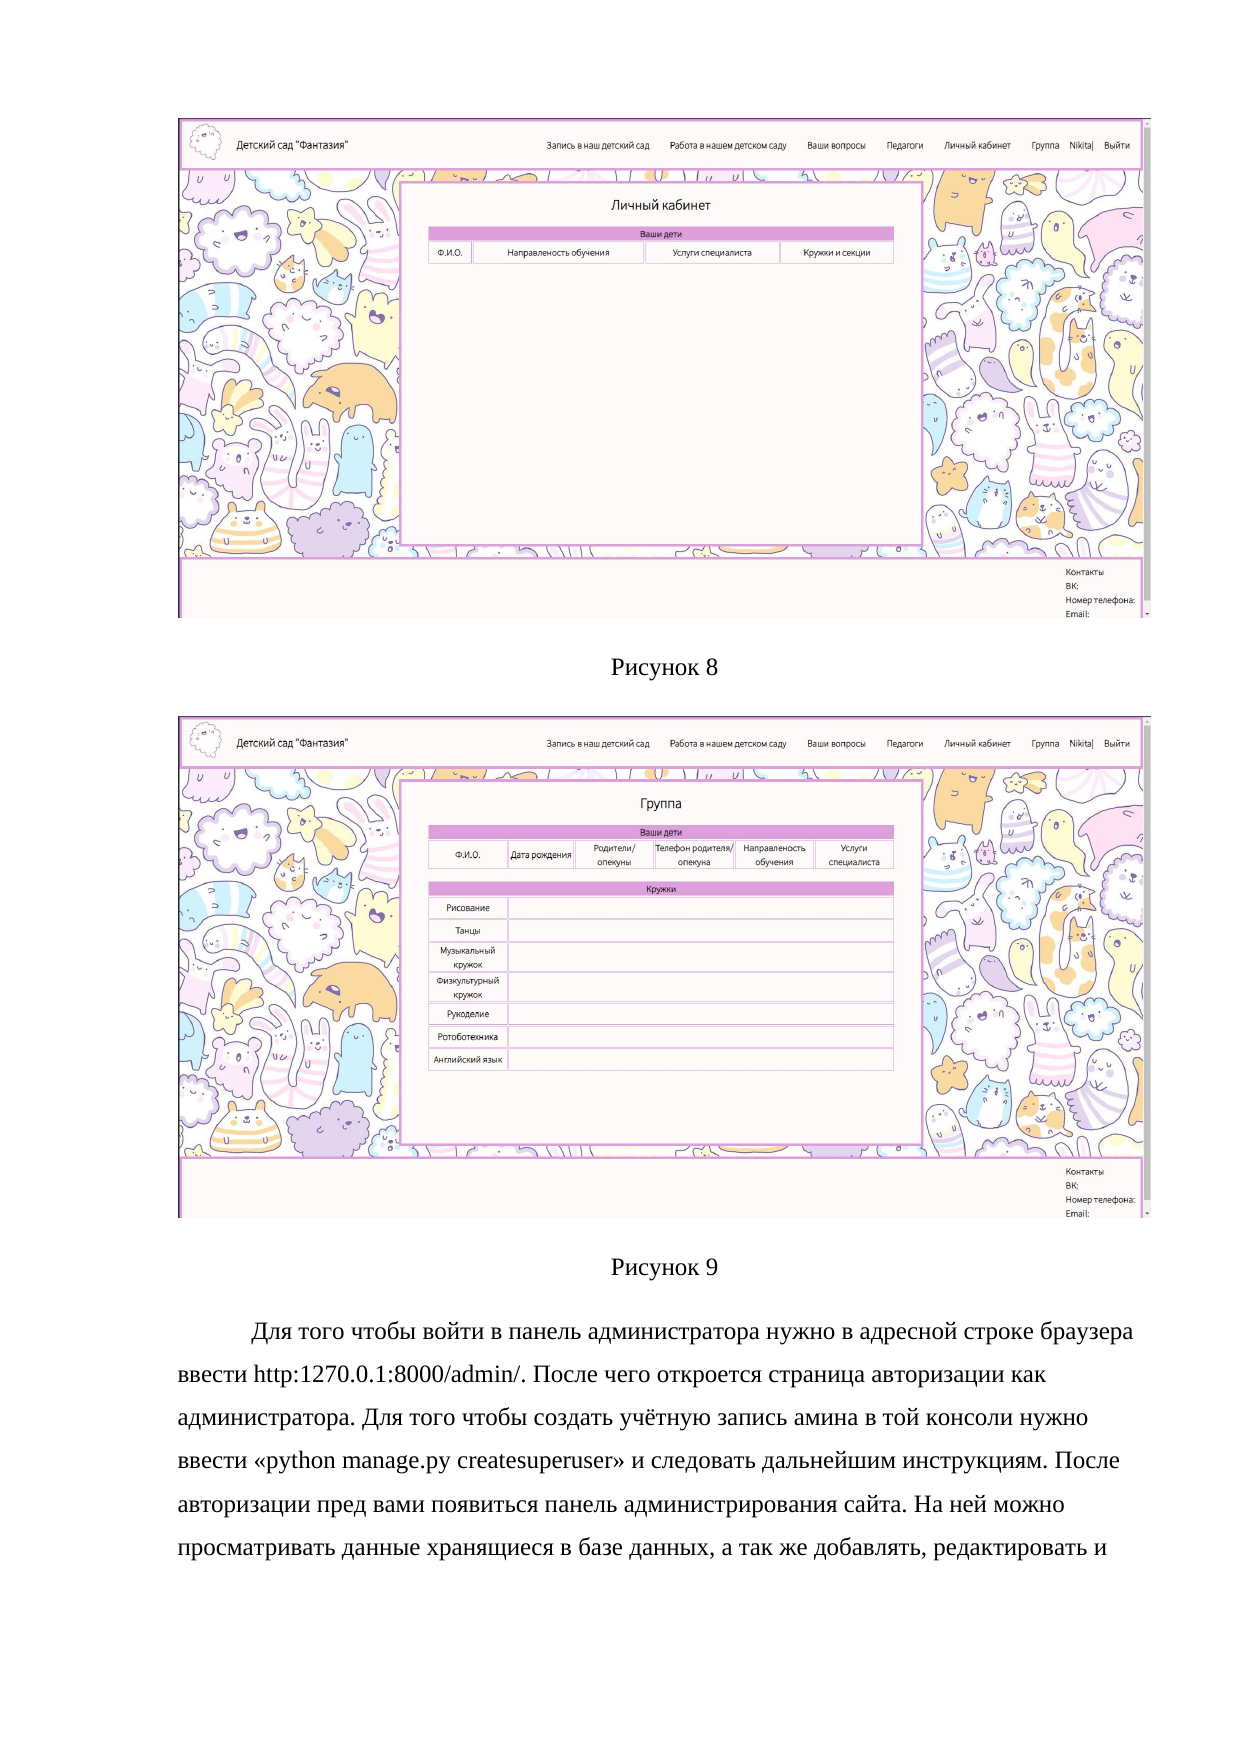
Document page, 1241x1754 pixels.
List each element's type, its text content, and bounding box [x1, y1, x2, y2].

picture [178, 118, 1151, 618]
text Рисунок 8 [177, 652, 1152, 681]
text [177, 1316, 1152, 1561]
picture [178, 716, 1151, 1218]
text Рисунок 9 [177, 1252, 1152, 1281]
